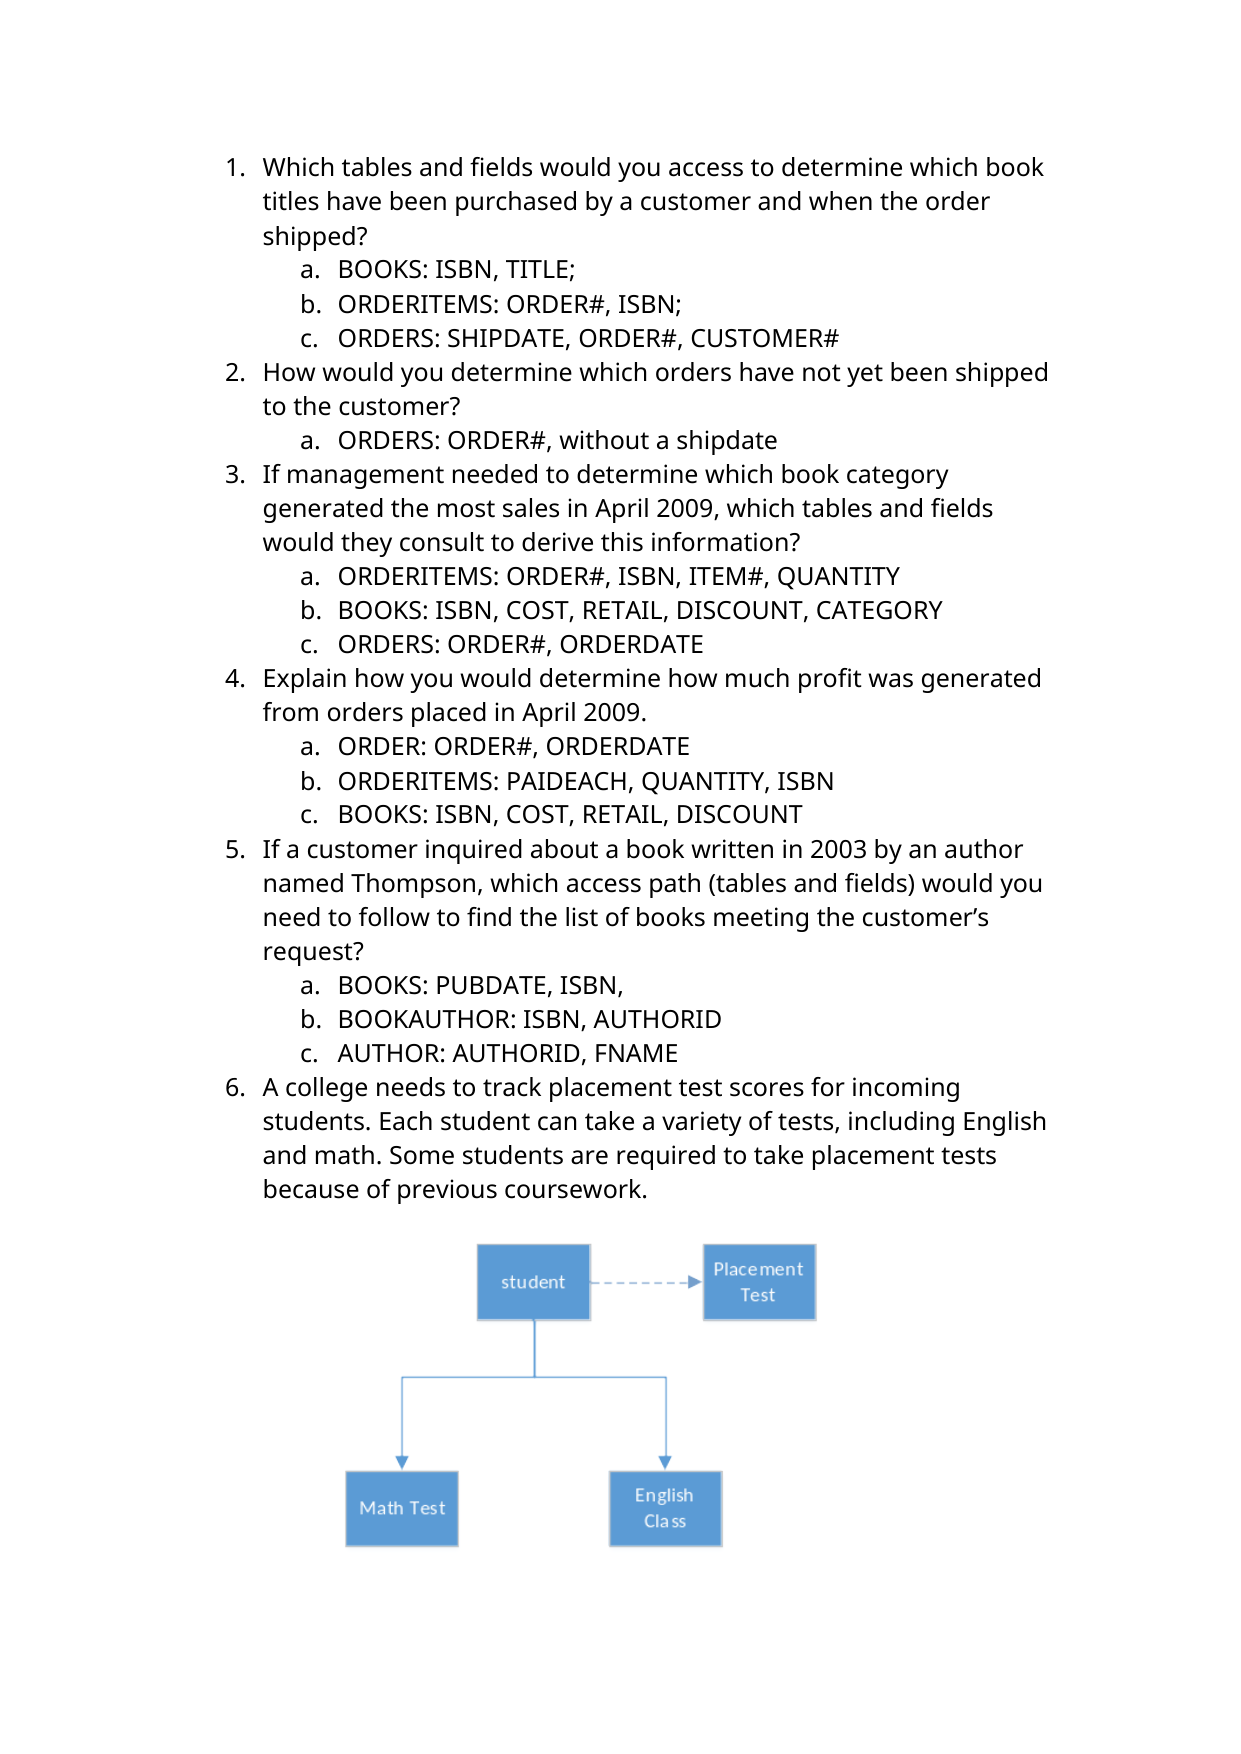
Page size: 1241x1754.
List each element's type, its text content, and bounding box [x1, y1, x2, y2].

list ORDERS: ORDER#, ORDERDATE [300, 627, 1053, 661]
list If a customer inquired about a book written in 2003 by an author named Thompson, which access path (tables and fields) would you need to follow to find the list of books meeting the customer’s request? [225, 831, 1053, 967]
list Explain how you would determine how much profit was generated from orders placed in April 2009. [225, 661, 1053, 729]
list ORDERITEMS: PAIDEACH, QUANTITY, ISBN [300, 763, 1053, 797]
list BOOKS: ISBN, COST, RETAIL, DISCOUNT, CATEGORY [300, 593, 1053, 627]
list ORDER: ORDER#, ORDERDATE [300, 729, 1053, 763]
list A college needs to track placement test scores for incoming students. Each student can take a variety of tests, including English and math. Some students are required to take placement tests because of previous coursework. [225, 1070, 1053, 1206]
list BOOKS: ISBN, COST, RETAIL, DISCOUNT [300, 797, 1053, 831]
list If management needed to determine which book category generated the most sales in April 2009, which tables and fields would they consult to derive this information? [225, 457, 1053, 559]
list AUTHOR: AUTHORID, FNAME [300, 1036, 1053, 1070]
list Which tables and fields would you access to determine which book titles have been purchased by a customer and when the order shipped? [225, 150, 1053, 252]
list ORDERITEMS: ORDER#, ISBN, ITEM#, QUANTITY [300, 559, 1053, 593]
list ORDERS: SHIPDATE, ORDER#, CUSTOMER# [300, 320, 1053, 354]
list ORDERITEMS: ORDER#, ISBN; [300, 286, 1053, 320]
list BOOKAUTHOR: ISBN, AUTHORID [300, 1002, 1053, 1036]
list ORDERS: ORDER#, without a shipdate [300, 422, 1053, 457]
list How would you determine which orders have not yet been shipped to the customer? [225, 354, 1053, 422]
list BOOKS: ISBN, TITLE; [300, 252, 1053, 286]
list BOOKS: PUBDATE, ISBN, [300, 967, 1053, 1002]
